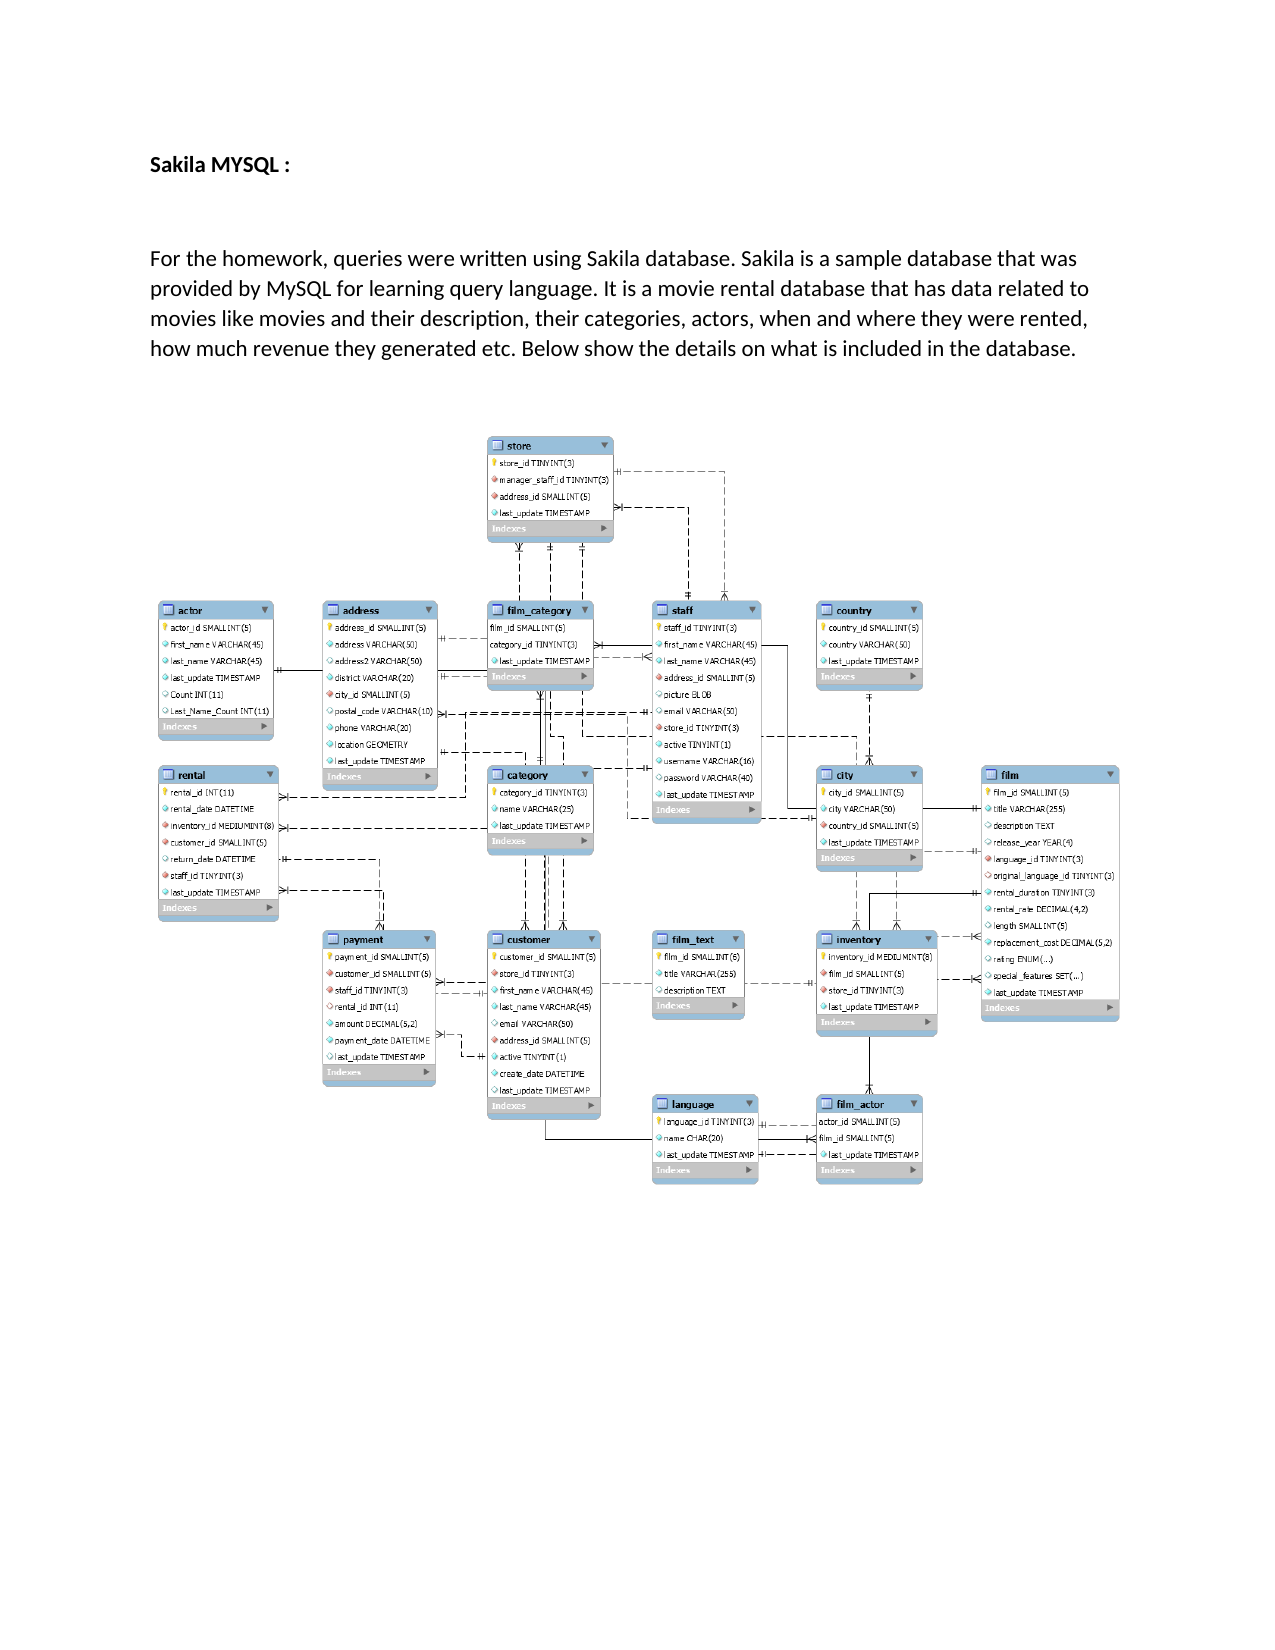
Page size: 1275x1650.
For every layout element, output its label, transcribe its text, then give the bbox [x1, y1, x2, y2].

text For the homework, queries were written using Sakila database. Sakila is a sample database that was provided by MySQL for learning query language. It is a movie rental database that has data related to movies like movies and their description, their categories, actors, when and where they were rented, how much revenue they generated etc. Below show the details on what is included in the database. [150, 244, 1125, 362]
text Sakila MYSQL : [150, 150, 1125, 178]
picture [150, 428, 1125, 1191]
